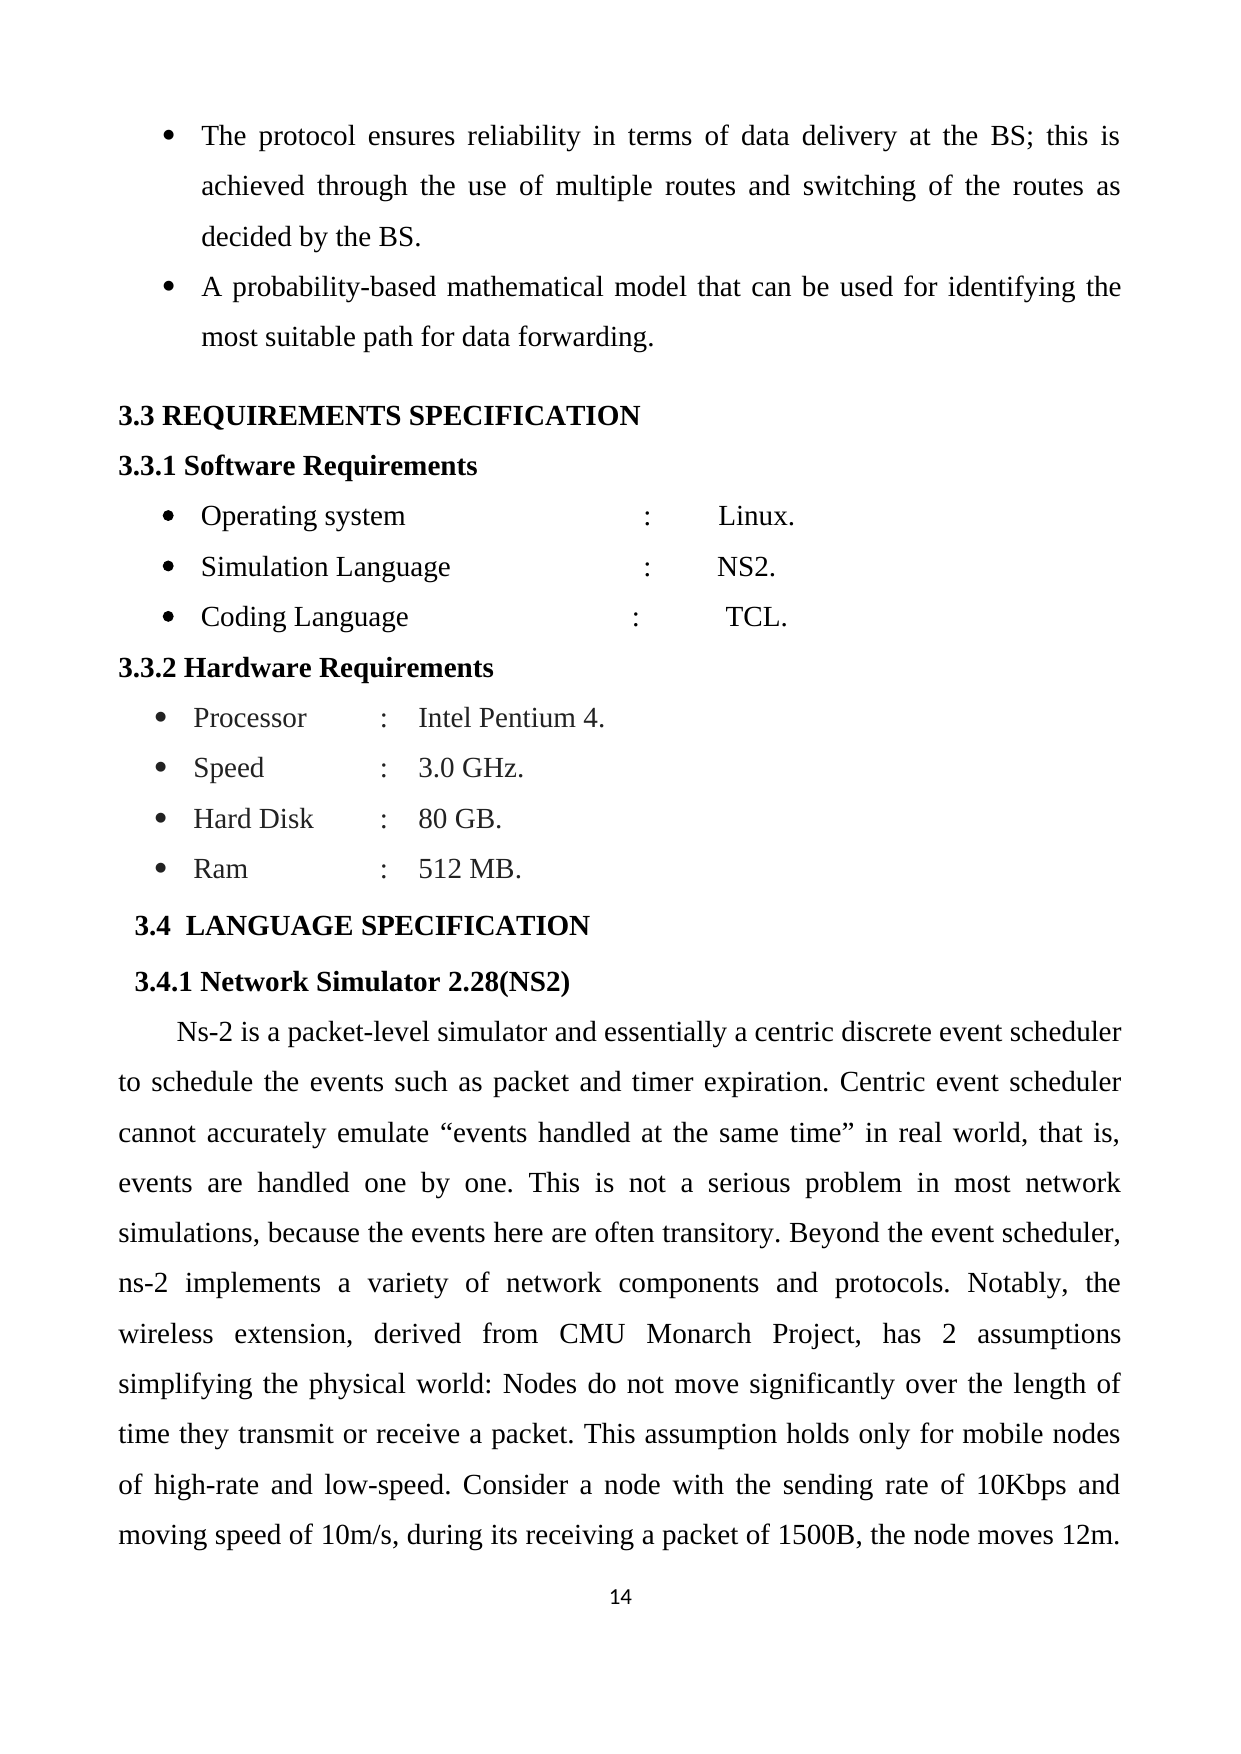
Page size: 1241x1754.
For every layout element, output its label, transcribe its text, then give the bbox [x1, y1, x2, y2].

list Simulation Language : NS2. [163, 549, 1122, 583]
subtitle Network Simulator 2.28(NS2) [134, 964, 1122, 997]
text 3.3 REQUIREMENTS SPECIFICATION [118, 398, 1122, 431]
list Coding Language : TCL. [163, 599, 1122, 633]
list Speed : 3.0 GHz. [156, 751, 1122, 784]
list Operating system : Linux. [163, 498, 1122, 532]
list Processor : Intel Pentium 4. [156, 700, 1122, 734]
list A probability-based mathematical model that can be used for identifying the most suitable path for data forwarding. [163, 269, 1122, 353]
text 3.3.2 Hardware Requirements [118, 650, 1122, 683]
text 3.3.1 Software Requirements [118, 448, 1122, 482]
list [118, 1014, 1122, 1551]
list Ram : 512 MB. [156, 851, 1122, 885]
subtitle LANGUAGE SPECIFICATION [134, 908, 1122, 941]
list Hard Disk : 80 GB. [156, 801, 1122, 834]
list The protocol ensures reliability in terms of data delivery at the BS; this is achieved through the use of multiple routes and switching of the routes as decided by the BS. [163, 118, 1122, 252]
